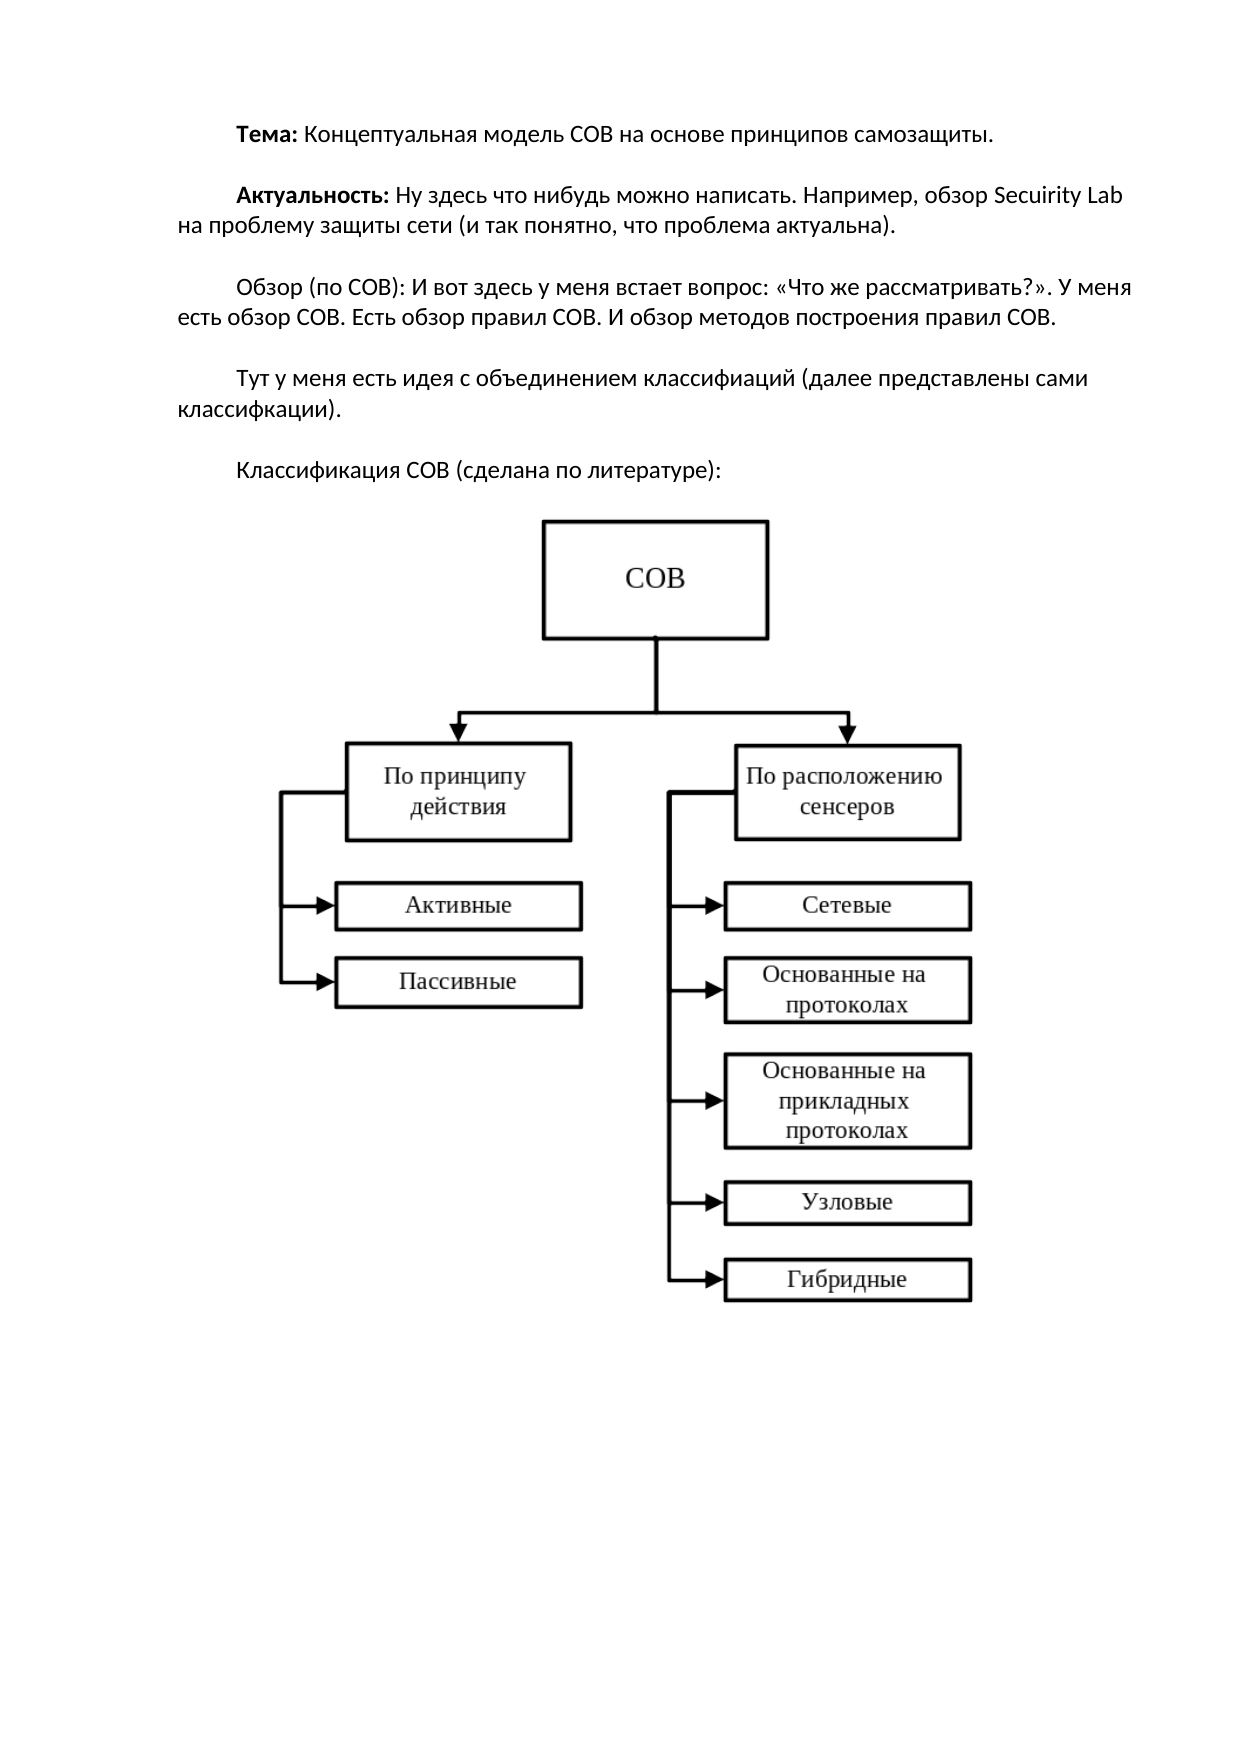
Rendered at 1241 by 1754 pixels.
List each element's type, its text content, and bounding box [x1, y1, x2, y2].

text Актуальность: Ну здесь что нибудь можно написать. Например, обзор Secuirity Lab на проблему защиты сети (и так понятно, что проблема актуальна). [177, 179, 1152, 240]
text Тема: Концептуальная модель СОВ на основе принципов самозащиты. [177, 118, 1152, 149]
text Обзор (по СОВ): И вот здесь у меня встает вопрос: «Что же рассматривать?». У меня есть обзор СОВ. Есть обзор правил СОВ. И обзор методов построения правил СОВ. [177, 271, 1152, 332]
text Тут у меня есть идея с объединением классифиаций (далее представлены сами классифкации). [177, 362, 1152, 423]
text Классификация СОВ (сделана по литературе): [177, 454, 1152, 484]
